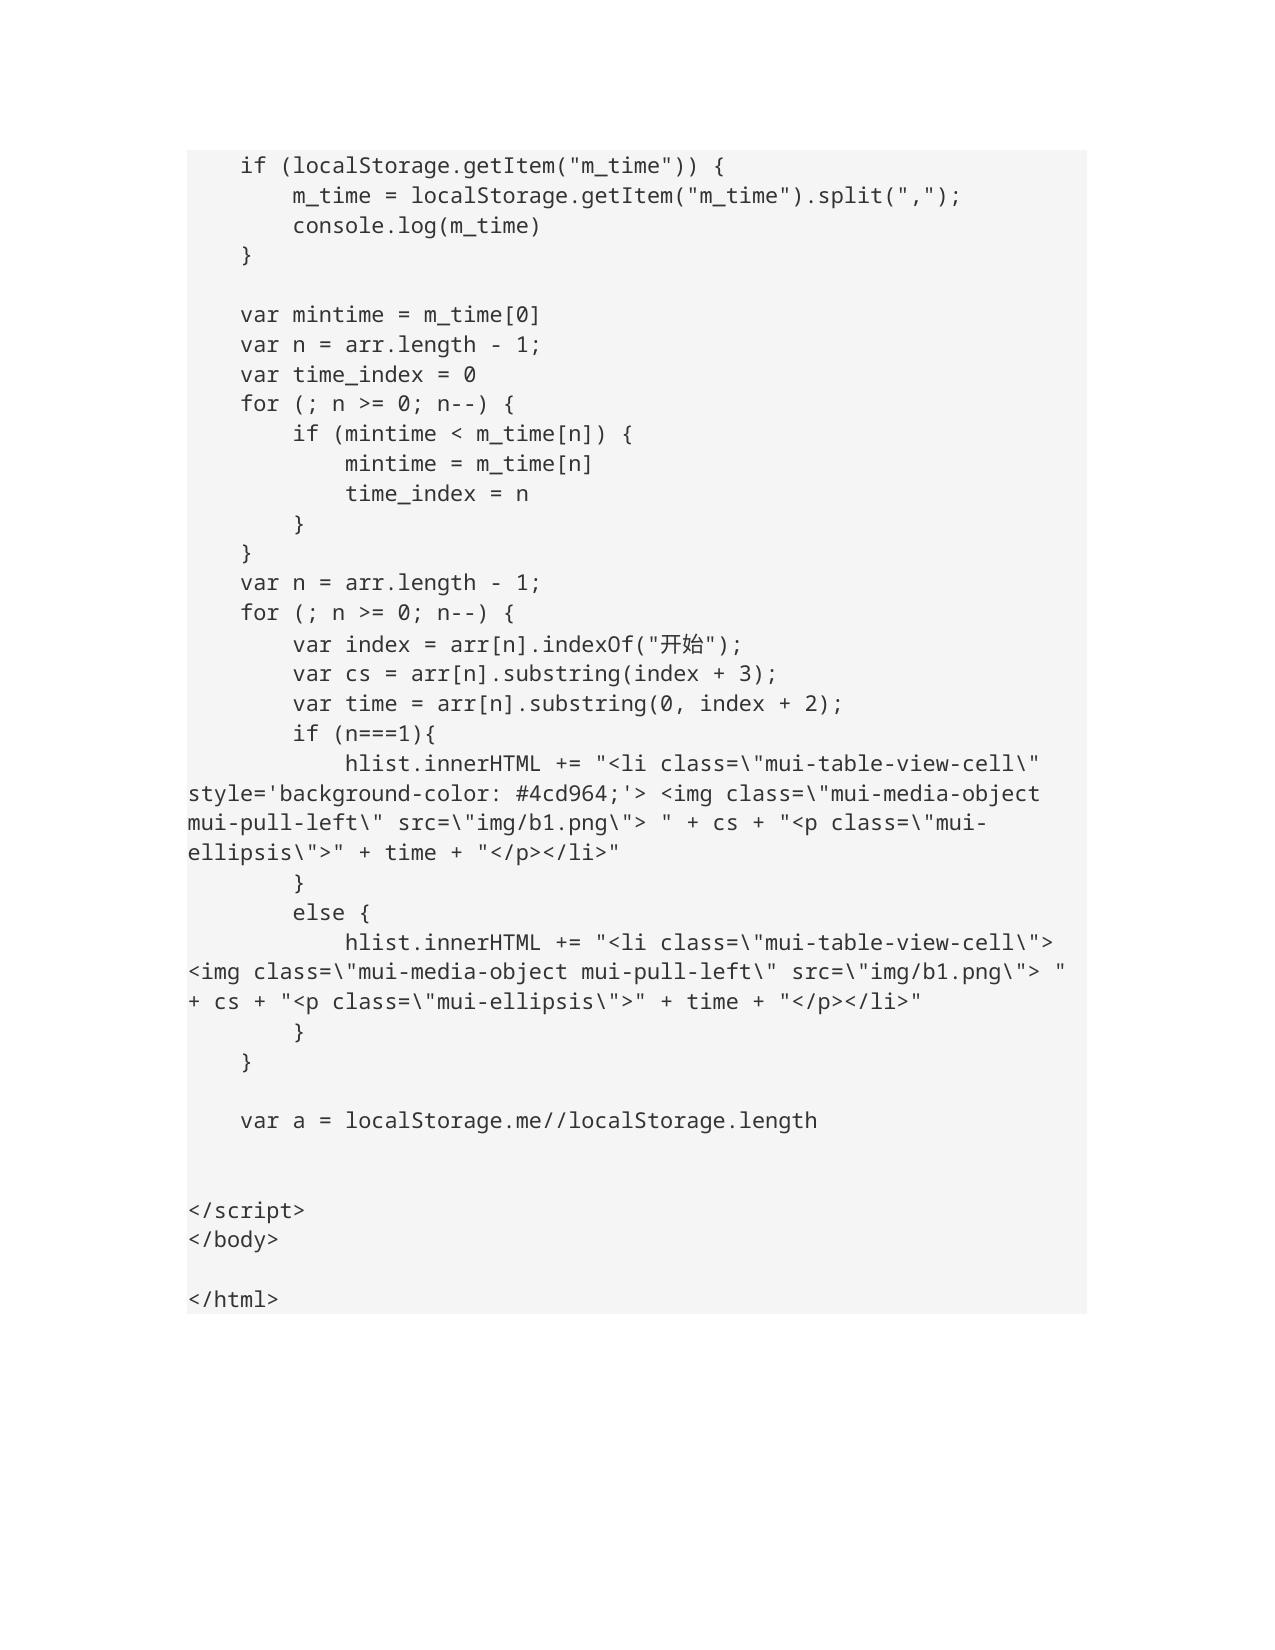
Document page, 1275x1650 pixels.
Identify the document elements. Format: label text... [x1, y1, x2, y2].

text var index = arr[n].indexOf("开始"); [187, 627, 1087, 658]
text hlist.innerHTML += "<li class=\"mui-table-view-cell\"> <img class=\"mui-media-object mui-pull-left\" src=\"img/b1.png\"> " + cs + "<p class=\"mui-ellipsis\">" + time + "</p></li>" [187, 927, 1087, 1016]
text } [187, 239, 1087, 269]
text for (; n >= 0; n--) { [187, 388, 1087, 418]
text var a = localStorage.me//localStorage.length [187, 1105, 1087, 1135]
text var n = arr.length - 1; [187, 567, 1087, 597]
text } [187, 1016, 1087, 1046]
text </html> [187, 1284, 1087, 1314]
text </script> [187, 1195, 1087, 1224]
text var time_index = 0 [187, 358, 1087, 388]
text console.log(m_time) [187, 209, 1087, 239]
text mintime = m_time[n] [187, 448, 1087, 478]
text hlist.innerHTML += "<li class=\"mui-table-view-cell\" style='background-color: #4cd964;'> <img class=\"mui-media-object mui-pull-left\" src=\"img/b1.png\"> " + cs + "<p class=\"mui-ellipsis\">" + time + "</p></li>" [187, 748, 1087, 867]
text var n = arr.length - 1; [187, 329, 1087, 358]
text if (mintime < m_time[n]) { [187, 418, 1087, 448]
text m_time = localStorage.getItem("m_time").split(","); [187, 180, 1087, 209]
text for (; n >= 0; n--) { [187, 597, 1087, 627]
text if (localStorage.getItem("m_time")) { [187, 150, 1087, 180]
text var cs = arr[n].substring(index + 3); [187, 658, 1087, 688]
text var time = arr[n].substring(0, index + 2); [187, 688, 1087, 718]
text time_index = n [187, 478, 1087, 507]
text </body> [187, 1224, 1087, 1254]
text if (n===1){ [187, 718, 1087, 748]
text } [187, 507, 1087, 537]
text var mintime = m_time[0] [187, 299, 1087, 329]
text } [187, 867, 1087, 897]
text } [187, 537, 1087, 567]
text else { [187, 897, 1087, 927]
text } [187, 1046, 1087, 1076]
